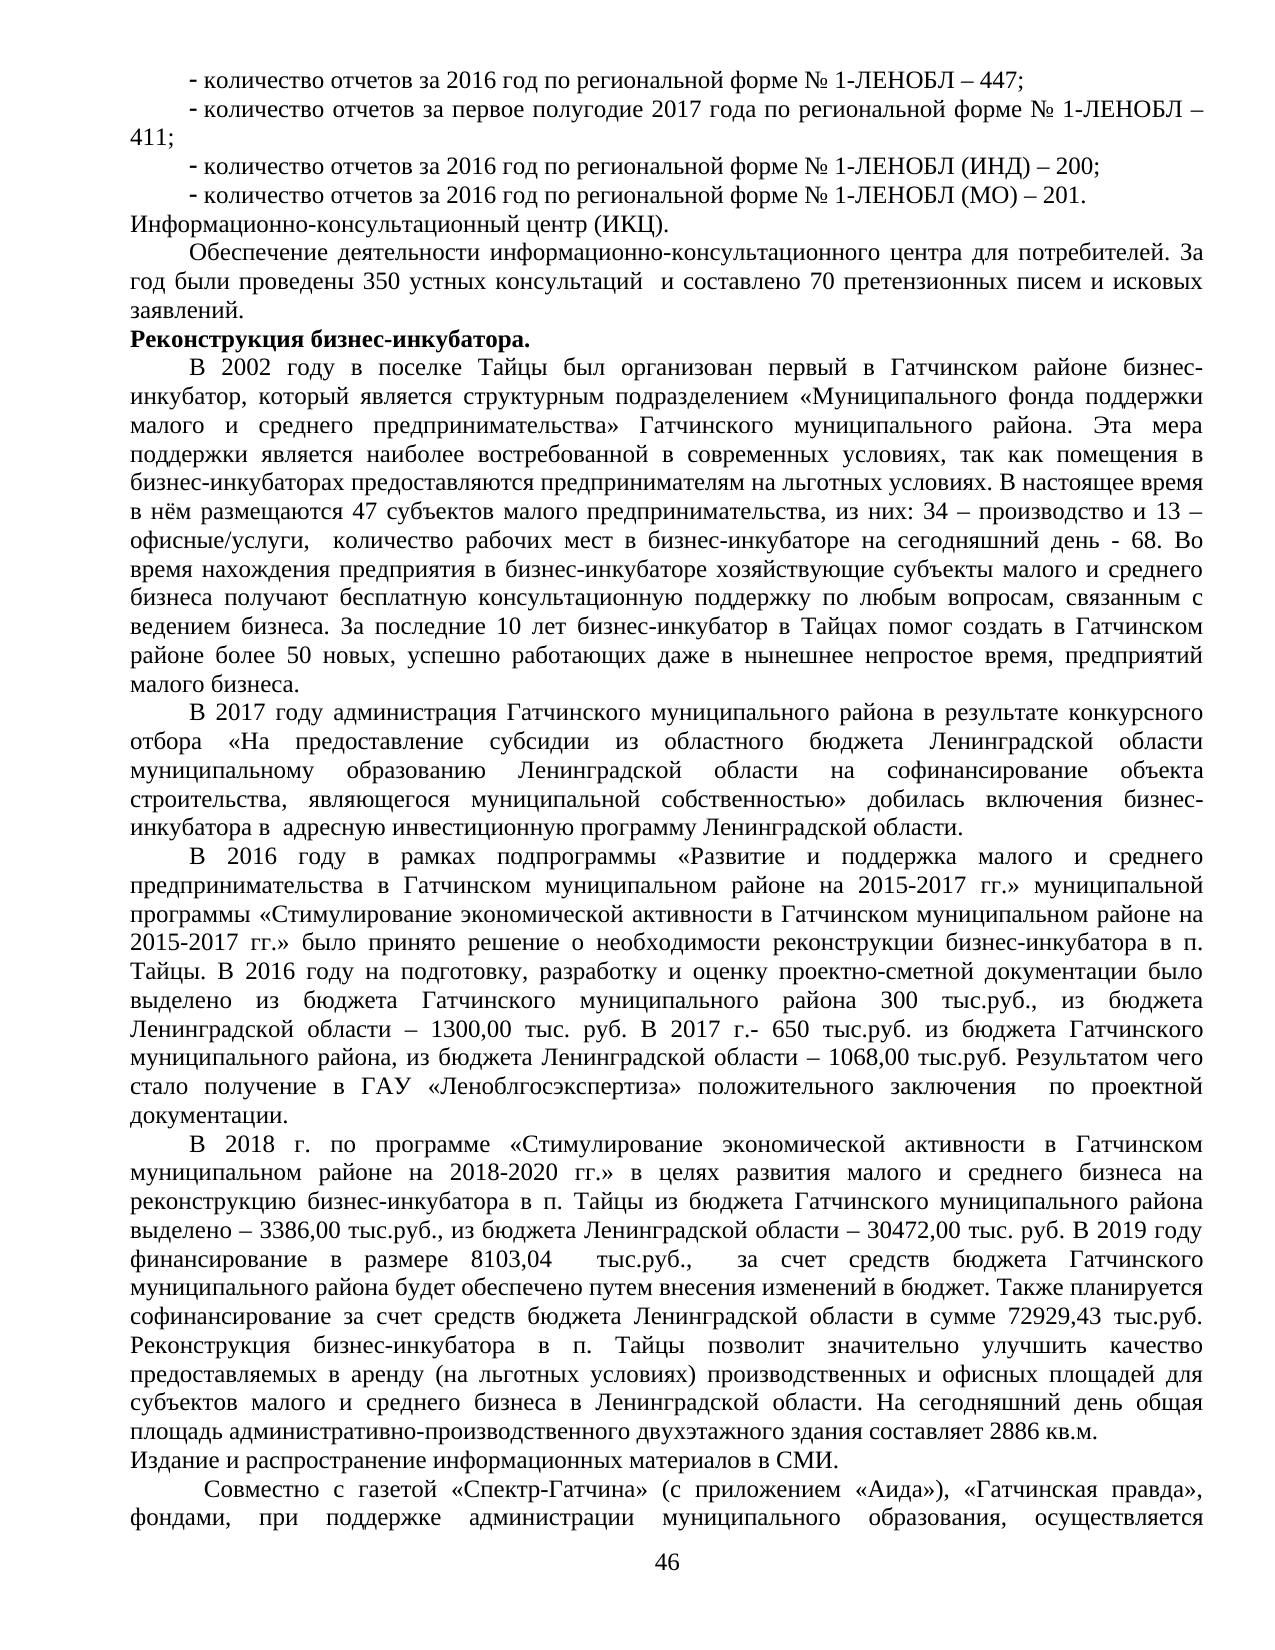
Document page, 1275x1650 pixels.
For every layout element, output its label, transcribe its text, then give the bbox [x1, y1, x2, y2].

list количество отчетов за 2016 год по региональной форме № 1-ЛЕНОБЛ (МО) – 201. [130, 180, 1204, 209]
list количество отчетов за 2016 год по региональной форме № 1-ЛЕНОБЛ (ИНД) – 200; [130, 151, 1204, 180]
text Издание и распространение информационных материалов в СМИ. [130, 1445, 1204, 1474]
text Реконструкция бизнес-инкубатора. [130, 324, 1204, 352]
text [130, 1474, 1204, 1531]
text В 2002 году в поселке Тайцы был организован первый в Гатчинском районе бизнес-инкубатор, который является структурным подразделением «Муниципального фонда поддержки малого и среднего предпринимательства» Гатчинского муниципального района. Эта мера поддержки является наиболее востребованной в современных условиях, так как помещения в бизнес-инкубаторах предоставляются предпринимателям на льготных условиях. В настоящее время в нём размещаются 47 субъектов малого предпринимательства, из них: 34 – производство и 13 – офисные/услуги, количество рабочих мест в бизнес-инкубаторе на сегодняшний день - 68. Во время нахождения предприятия в бизнес-инкубаторе хозяйствующие субъекты малого и среднего бизнеса получают бесплатную консультационную поддержку по любым вопросам, связанным с ведением бизнеса. За последние 10 лет бизнес-инкубатор в Тайцах помог создать в Гатчинском районе более 50 новых, успешно работающих даже в нынешнее непростое время, предприятий малого бизнеса. [130, 352, 1204, 697]
text В 2018 г. по программе «Стимулирование экономической активности в Гатчинском муниципальном районе на 2018-2020 гг.» в целях развития малого и среднего бизнеса на реконструкцию бизнес-инкубатора в п. Тайцы из бюджета Гатчинского муниципального района выделено – 3386,00 тыс.руб., из бюджета Ленинградской области – 30472,00 тыс. руб. В 2019 году финансирование в размере 8103,04 тыс.руб., за счет средств бюджета Гатчинского муниципального района будет обеспечено путем внесения изменений в бюджет. Также планируется софинансирование за счет средств бюджета Ленинградской области в сумме 72929,43 тыс.руб. Реконструкция бизнес-инкубатора в п. Тайцы позволит значительно улучшить качество предоставляемых в аренду (на льготных условиях) производственных и офисных площадей для субъектов малого и среднего бизнеса в Ленинградской области. На сегодняшний день общая площадь административно-производственного двухэтажного здания составляет 2886 кв.м. [130, 1129, 1204, 1445]
list количество отчетов за 2016 год по региональной форме № 1-ЛЕНОБЛ – 447; [130, 65, 1204, 94]
text В 2016 году в рамках подпрограммы «Развитие и поддержка малого и среднего предпринимательства в Гатчинском муниципальном районе на 2015-2017 гг.» муниципальной программы «Стимулирование экономической активности в Гатчинском муниципальном районе на 2015-2017 гг.» было принято решение о необходимости реконструкции бизнес-инкубатора в п. Тайцы. В 2016 году на подготовку, разработку и оценку проектно-сметной документации было выделено из бюджета Гатчинского муниципального района 300 тыс.руб., из бюджета Ленинградской области – 1300,00 тыс. руб. В 2017 г.- 650 тыс.руб. из бюджета Гатчинского муниципального района, из бюджета Ленинградской области – 1068,00 тыс.руб. Результатом чего стало получение в ГАУ «Леноблгосэкспертиза» положительного заключения по проектной документации. [130, 841, 1204, 1129]
text Информационно-консультационный центр (ИКЦ). [130, 209, 1204, 237]
text В 2017 году администрация Гатчинского муниципального района в результате конкурсного отбора «На предоставление субсидии из областного бюджета Ленинградской области муниципальному образованию Ленинградской области на софинансирование объекта строительства, являющегося муниципальной собственностью» добилась включения бизнес-инкубатора в адресную инвестиционную программу Ленинградской области. [130, 697, 1204, 841]
text Обеспечение деятельности информационно-консультационного центра для потребителей. За год были проведены 350 устных консультаций и составлено 70 претензионных писем и исковых заявлений. [130, 237, 1204, 324]
list количество отчетов за первое полугодие 2017 года по региональной форме № 1-ЛЕНОБЛ – 411; [130, 94, 1204, 151]
